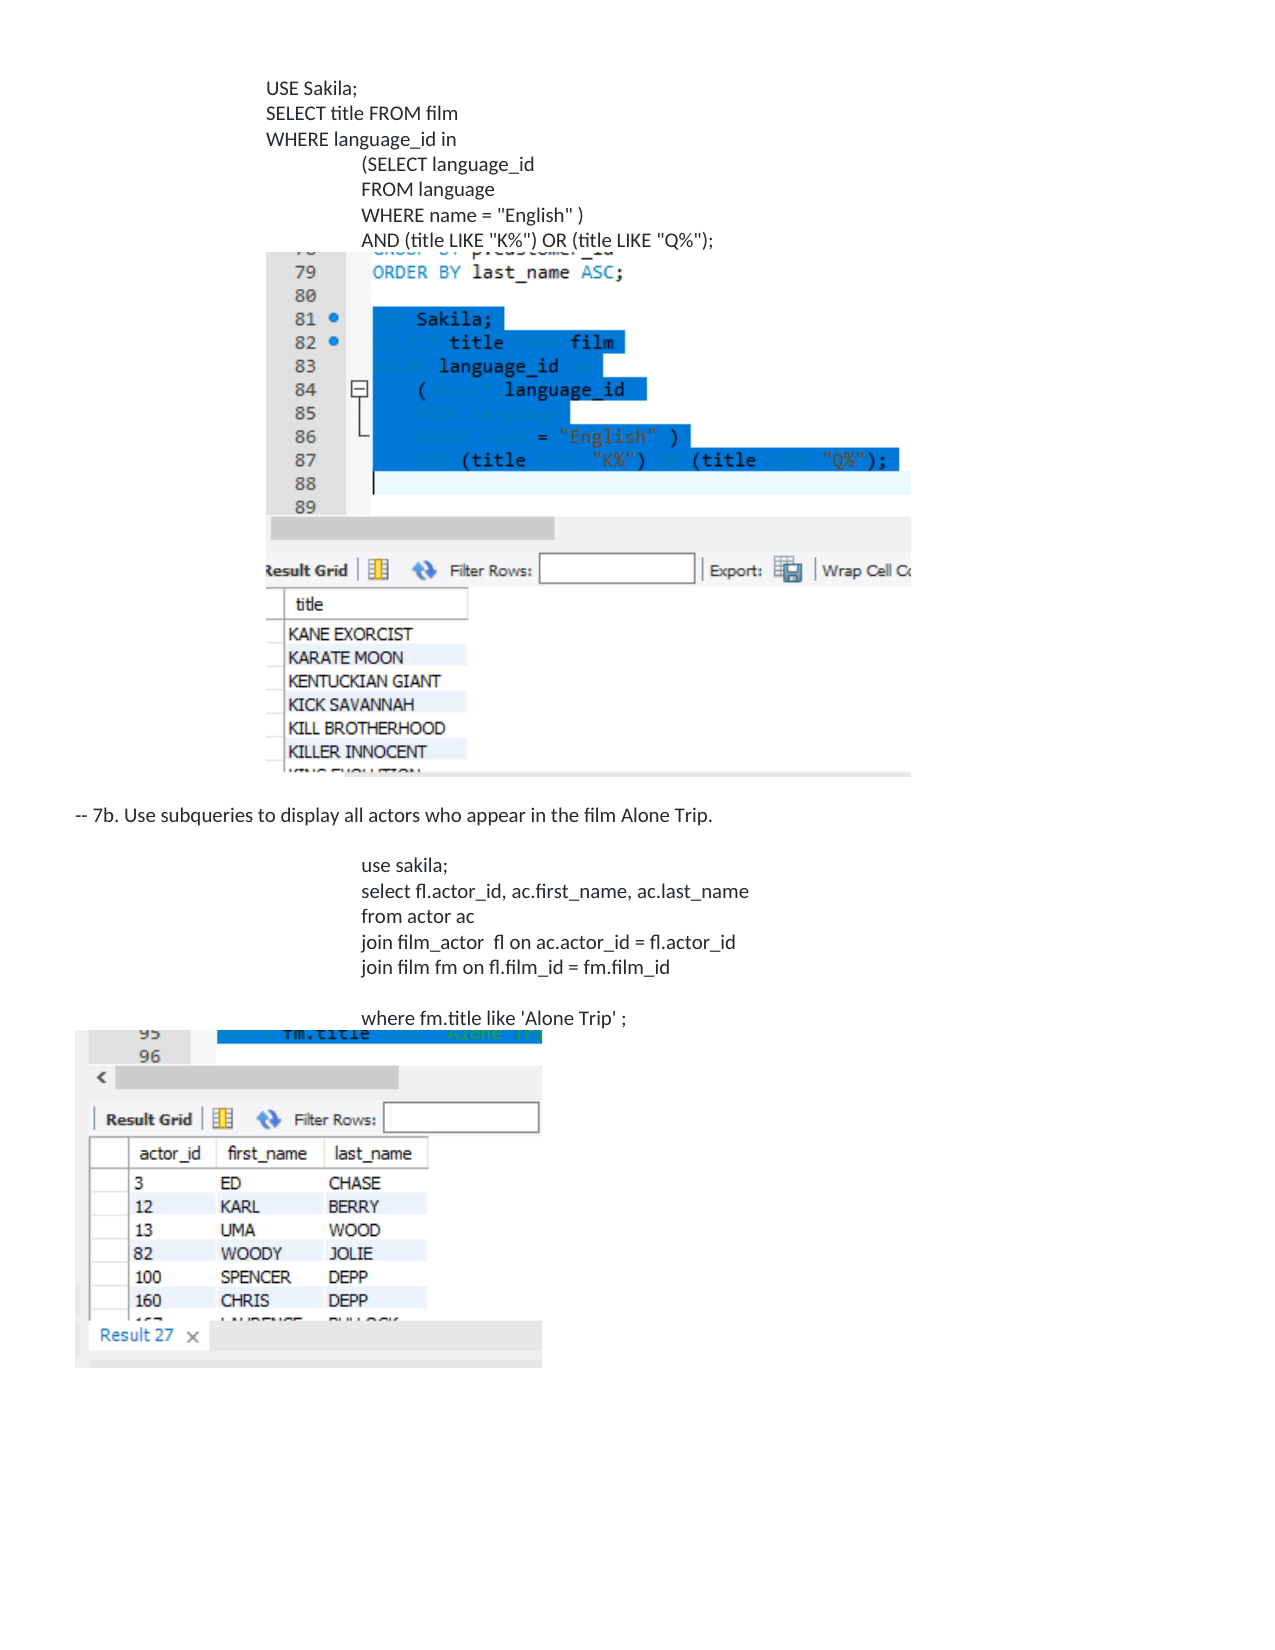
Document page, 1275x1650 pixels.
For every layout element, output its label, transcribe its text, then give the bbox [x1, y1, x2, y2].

picture [75, 1030, 543, 1368]
text join film fm on fl.film_id = fm.film_id [361, 954, 1200, 980]
text FROM language [266, 177, 1200, 202]
text (SELECT language_id [266, 151, 1200, 177]
picture [265, 252, 912, 777]
text select fl.actor_id, ac.first_name, ac.last_name [361, 878, 1200, 903]
text where fm.title like 'Alone Trip' ; [361, 1005, 1200, 1031]
text from actor ac [361, 903, 1200, 929]
text join film_actor fl on ac.actor_id = fl.actor_id [361, 929, 1200, 954]
text WHERE language_id in [266, 126, 1200, 151]
text SELECT title FROM film [266, 100, 1200, 126]
picture [454, 1030, 471, 1038]
text use sakila; [361, 853, 1200, 878]
text AND (title LIKE "K%") OR (title LIKE "Q%"); [266, 227, 1200, 253]
text -- 7b. Use subqueries to display all actors who appear in the film Alone Trip. [75, 802, 1200, 827]
text USE Sakila; [266, 75, 1200, 100]
text WHERE name = "English" ) [266, 202, 1200, 227]
